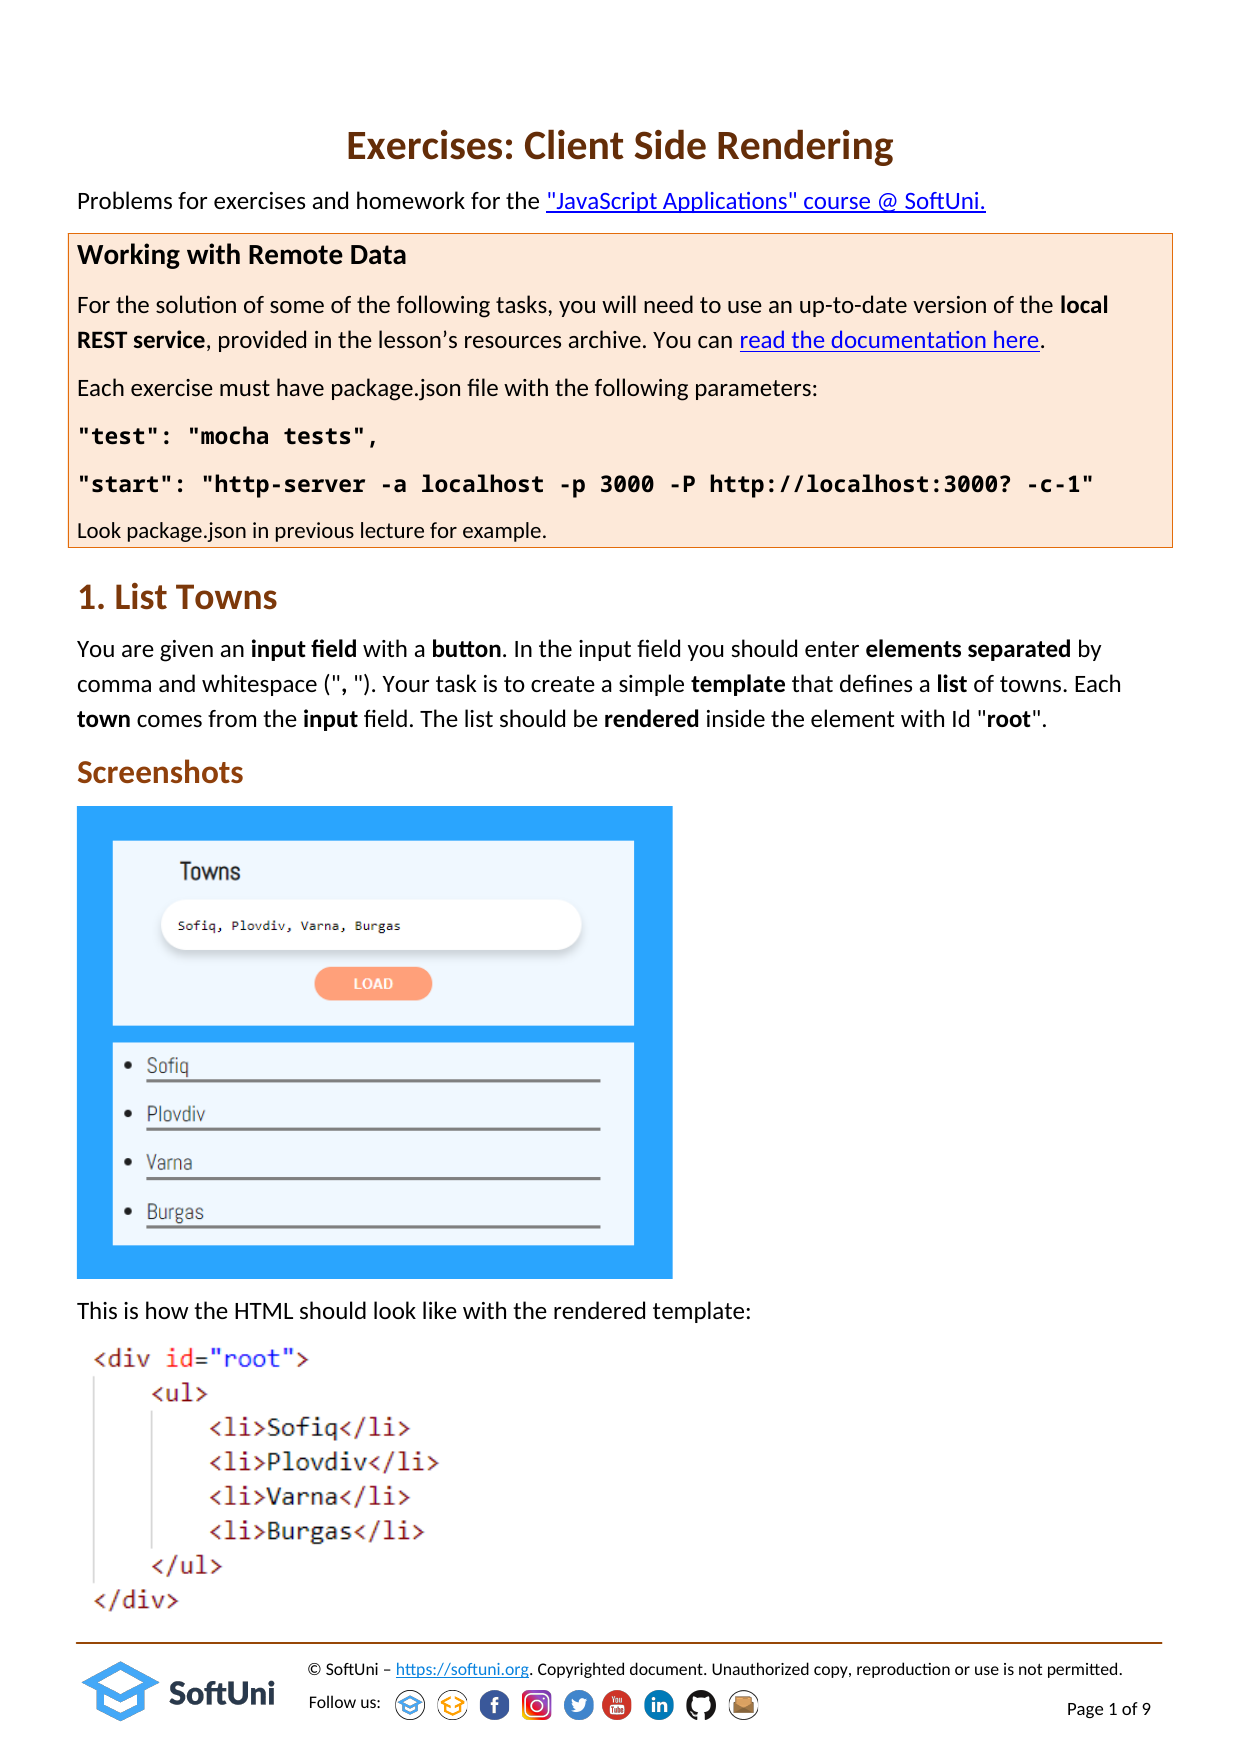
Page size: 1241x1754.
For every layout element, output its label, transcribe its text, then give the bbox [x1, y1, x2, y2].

picture [686, 1690, 716, 1720]
picture [564, 1690, 594, 1720]
text For the solution of some of the following tasks, you will need to use an up-to-date version of the local REST service, provided in the lesson’s resources archive. You can read the documentation here. [69, 286, 1172, 355]
text Each exercise must have package.json file with the following parameters: [69, 369, 1172, 403]
subtitle Exercises: Client Side Rendering [77, 119, 1163, 169]
picture [644, 1711, 653, 1720]
picture [395, 1690, 425, 1720]
text Working with Remote Data [69, 234, 1172, 272]
picture [728, 1690, 759, 1720]
picture [522, 1690, 552, 1720]
picture [76, 1342, 494, 1621]
picture [658, 1702, 667, 1712]
picture [665, 1711, 674, 1720]
picture [75, 1655, 281, 1727]
text This is how the HTML should look like with the rendered template: [77, 1295, 1163, 1326]
text Problems for exercises and homework for the "JavaScript Applications" course @ SoftUni. [77, 186, 1163, 216]
subtitle List Towns [77, 573, 1163, 618]
text You are given an input field with a button. In the input field you should enter elements separated by comma and whitespace (", "). Your task is to create a simple template that defines a list of towns. Each town comes from the input field. The list should be rendered inside the element with Id "root". [77, 634, 1163, 734]
picture [437, 1690, 468, 1720]
picture [665, 1690, 674, 1699]
picture [479, 1690, 510, 1720]
subtitle Screenshots [77, 751, 1163, 792]
picture [644, 1690, 653, 1699]
text Look package.json in previous lecture for example. [69, 513, 1172, 547]
picture [602, 1690, 632, 1720]
text "start": "http-server -a localhost -p 3000 -P http://localhost:3000? -c-1" [69, 465, 1172, 499]
picture [76, 806, 673, 1279]
text "test": "mocha tests", [69, 416, 1172, 451]
